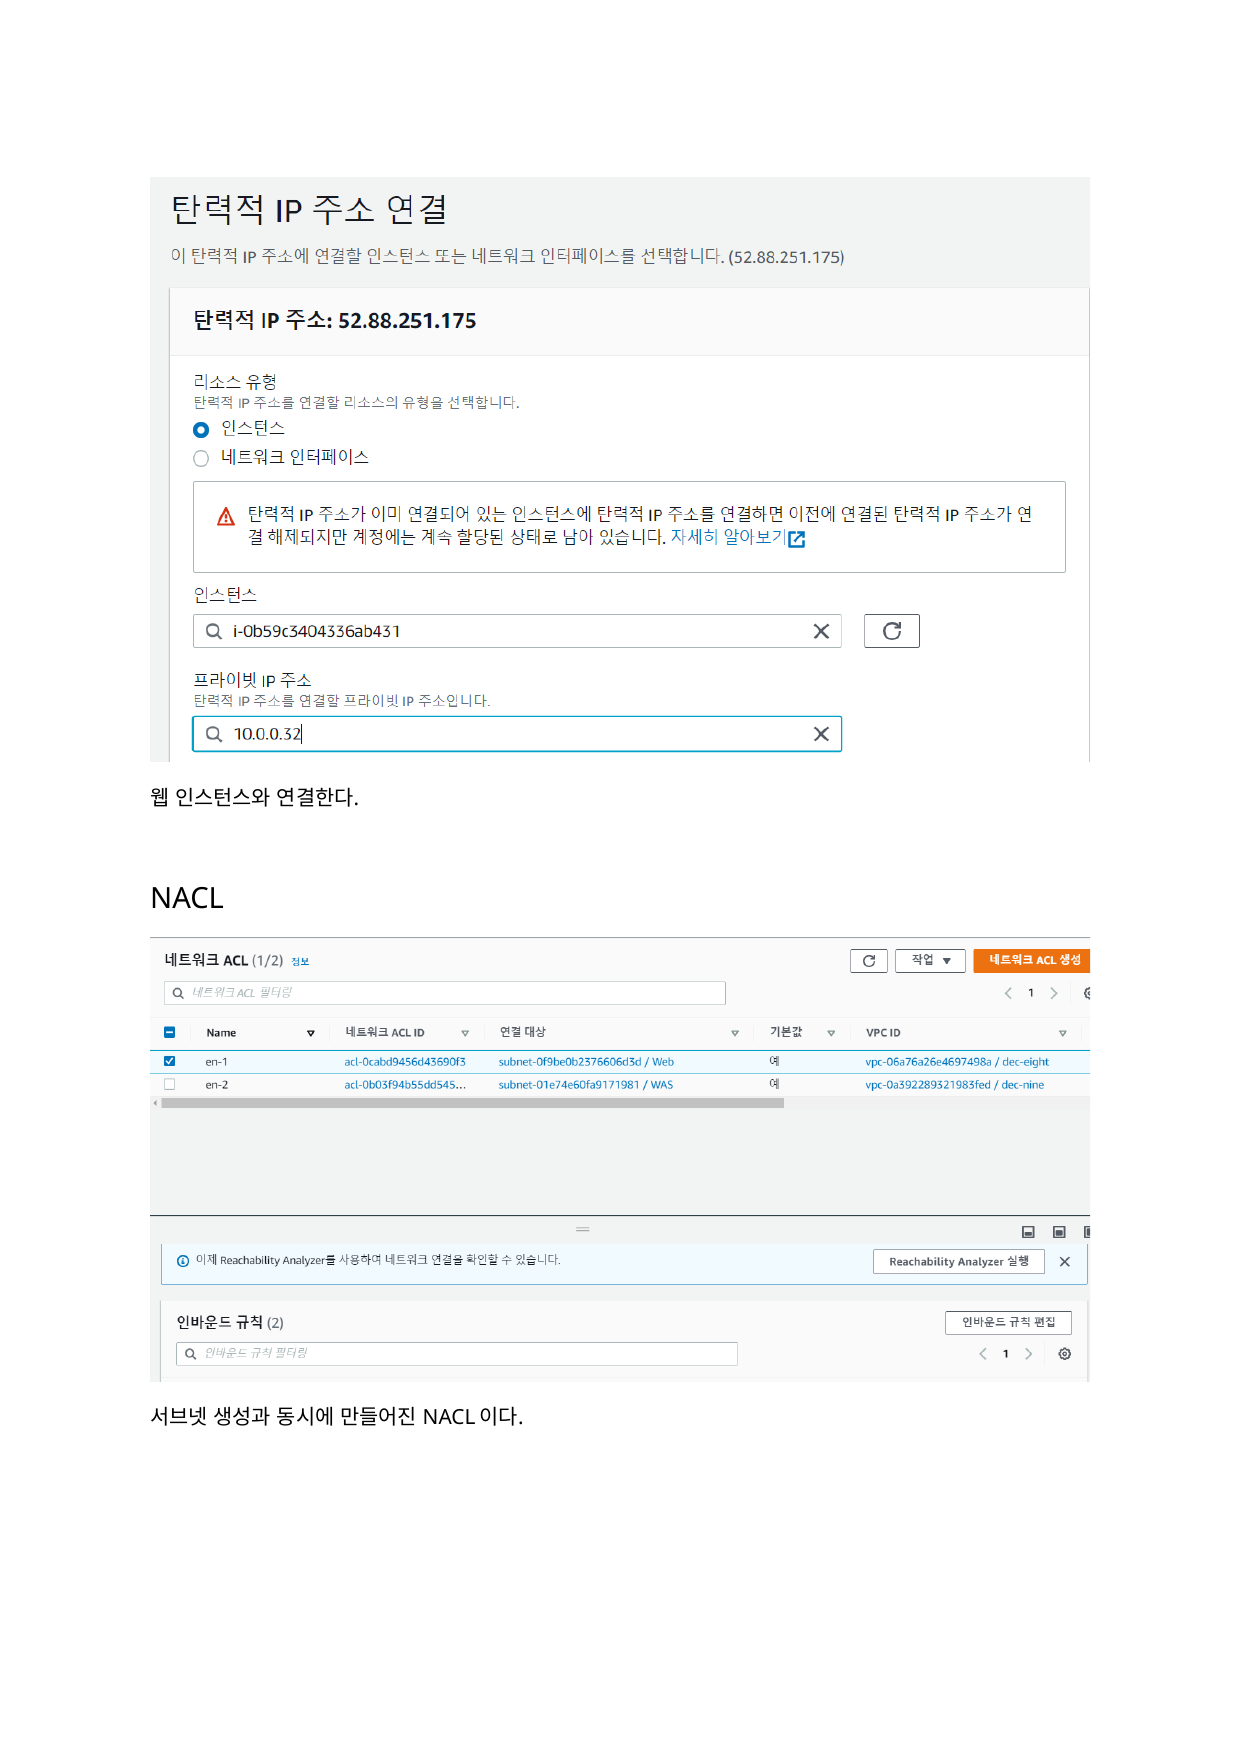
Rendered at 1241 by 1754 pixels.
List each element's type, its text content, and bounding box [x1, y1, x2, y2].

text 웹 인스턴스와 연결한다. [150, 781, 1090, 811]
picture [150, 937, 1091, 1049]
picture [150, 1052, 1091, 1382]
picture [150, 177, 1091, 762]
subtitle NACL [150, 877, 1090, 917]
text 서브넷 생성과 동시에 만들어진 NACL이다. [150, 1401, 1090, 1431]
